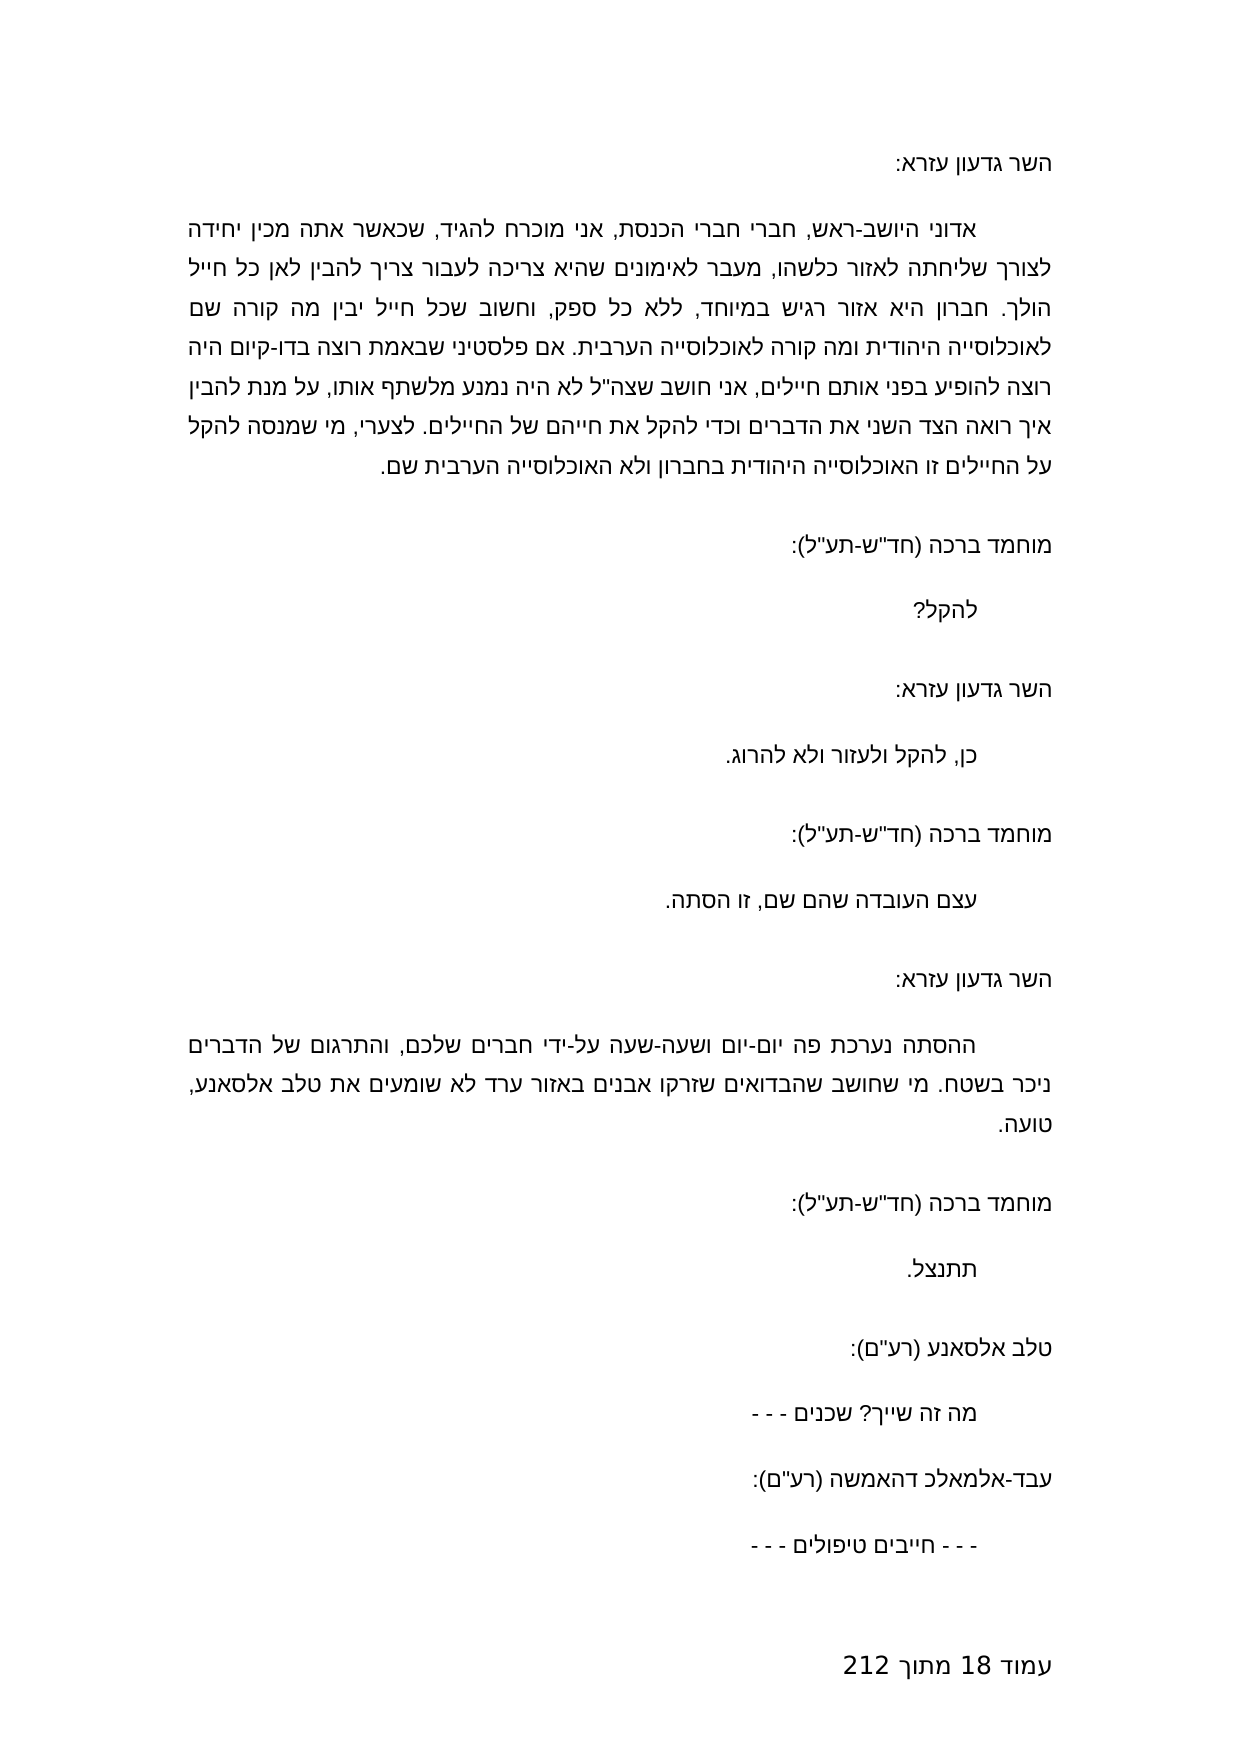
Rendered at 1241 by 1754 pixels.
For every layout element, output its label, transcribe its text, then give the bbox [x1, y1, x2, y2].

text השר גדעון עזרא: [187, 966, 1053, 992]
text מוחמד ברכה (חד"ש-תע"ל): [187, 821, 1053, 848]
text עצם העובדה שהם שם, זו הסתה. [187, 887, 1053, 913]
text כן, להקל ולעזור ולא להרוג. [187, 742, 1053, 769]
text תתנצל. [187, 1256, 1053, 1282]
text מה זה שייך? שכנים - - - [187, 1400, 1053, 1427]
text אדוני היושב-ראש, חברי חברי הכנסת, אני מוכרח להגיד, שכאשר אתה מכין יחידה לצורך שליחתה לאזור כלשהו, מעבר לאימונים שהיא צריכה לעבור צריך להבין לאן כל חייל הולך. חברון היא אזור רגיש במיוחד, ללא כל ספק, וחשוב שכל חייל יבין מה קורה שם לאוכלוסייה היהודית ומה קורה לאוכלוסייה הערבית. אם פלסטיני שבאמת רוצה בדו-קיום היה רוצה להופיע בפני אותם חיילים, אני חושב שצה"ל לא היה נמנע מלשתף אותו, על מנת להבין איך רואה הצד השני את הדברים וכדי להקל את חייהם של החיילים. לצערי, מי שמנסה להקל על החיילים זו האוכלוסייה היהודית בחברון ולא האוכלוסייה הערבית שם. [187, 216, 1053, 479]
text עבד-אלמאלכ דהאמשה (רע"ם): [187, 1466, 1053, 1493]
text - - - חייבים טיפולים - - - [187, 1532, 978, 1558]
text מוחמד ברכה (חד"ש-תע"ל): [187, 532, 1053, 558]
text השר גדעון עזרא: [187, 150, 1053, 176]
text להקל? [187, 597, 1053, 624]
text טלב אלסאנע (רע"ם): [187, 1334, 1053, 1361]
text ההסתה נערכת פה יום-יום ושעה-שעה על-ידי חברים שלכם, והתרגום של הדברים ניכר בשטח. מי שחושב שהבדואים שזרקו אבנים באזור ערד לא שומעים את טלב אלסאנע, טועה. [187, 1032, 1053, 1137]
text השר גדעון עזרא: [187, 676, 1053, 703]
text מוחמד ברכה (חד"ש-תע"ל): [187, 1190, 1053, 1216]
